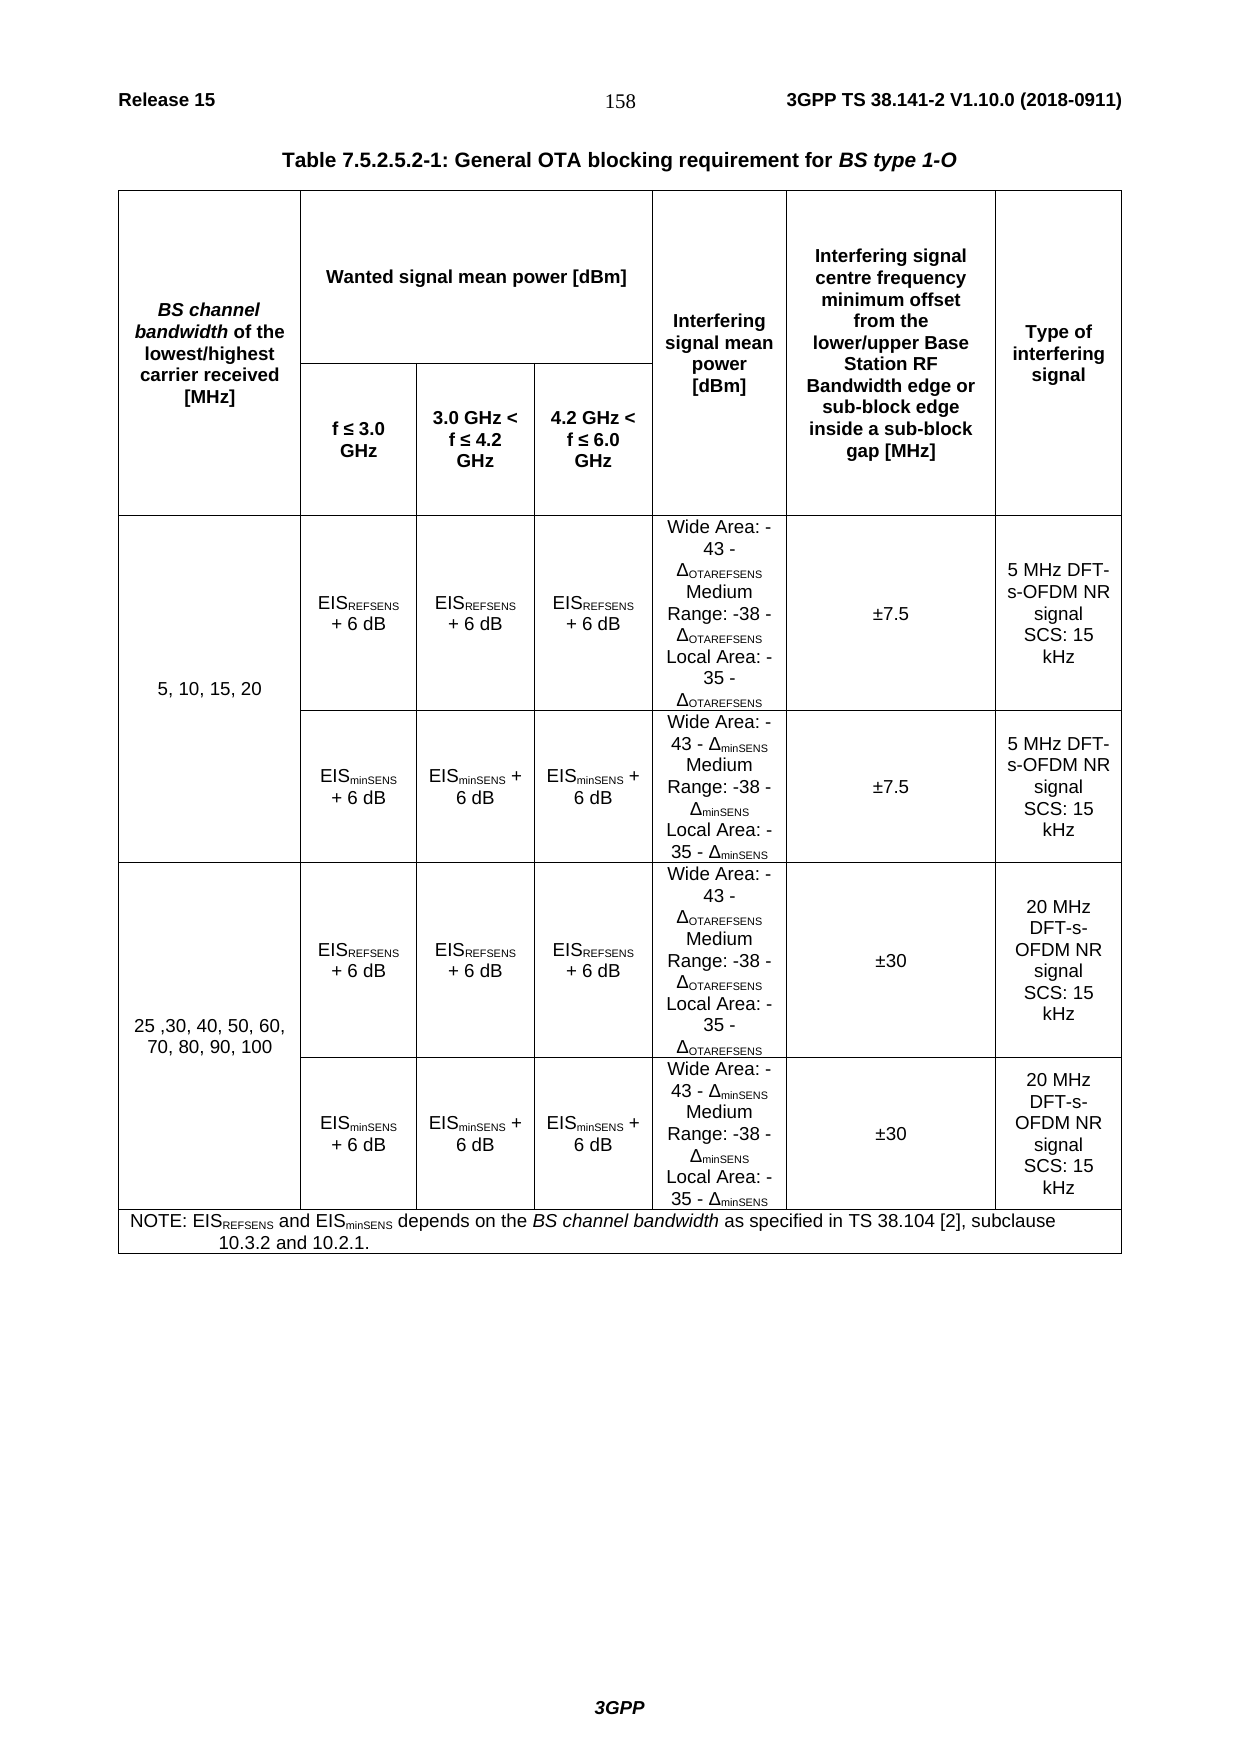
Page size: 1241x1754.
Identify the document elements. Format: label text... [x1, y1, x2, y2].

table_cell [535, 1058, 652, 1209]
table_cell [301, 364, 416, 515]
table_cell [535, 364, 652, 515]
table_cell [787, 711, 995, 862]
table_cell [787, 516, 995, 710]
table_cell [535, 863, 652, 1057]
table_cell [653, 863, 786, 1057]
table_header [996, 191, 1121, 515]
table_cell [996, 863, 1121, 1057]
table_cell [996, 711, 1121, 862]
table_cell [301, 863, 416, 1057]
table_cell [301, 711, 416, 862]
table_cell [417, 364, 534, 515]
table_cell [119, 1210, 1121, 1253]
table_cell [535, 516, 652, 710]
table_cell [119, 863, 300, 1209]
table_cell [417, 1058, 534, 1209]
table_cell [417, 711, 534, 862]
text Table 7.5.2.5.2-1: General OTA blocking requirement for BS type 1-O [118, 147, 1122, 171]
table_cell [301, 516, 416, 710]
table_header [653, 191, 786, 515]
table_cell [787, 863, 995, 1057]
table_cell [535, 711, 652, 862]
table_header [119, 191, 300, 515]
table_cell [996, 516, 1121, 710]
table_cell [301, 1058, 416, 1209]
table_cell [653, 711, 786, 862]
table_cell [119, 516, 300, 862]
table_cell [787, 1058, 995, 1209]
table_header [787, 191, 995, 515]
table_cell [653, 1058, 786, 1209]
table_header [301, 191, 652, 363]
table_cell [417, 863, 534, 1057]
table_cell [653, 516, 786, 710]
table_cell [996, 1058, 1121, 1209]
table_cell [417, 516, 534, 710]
